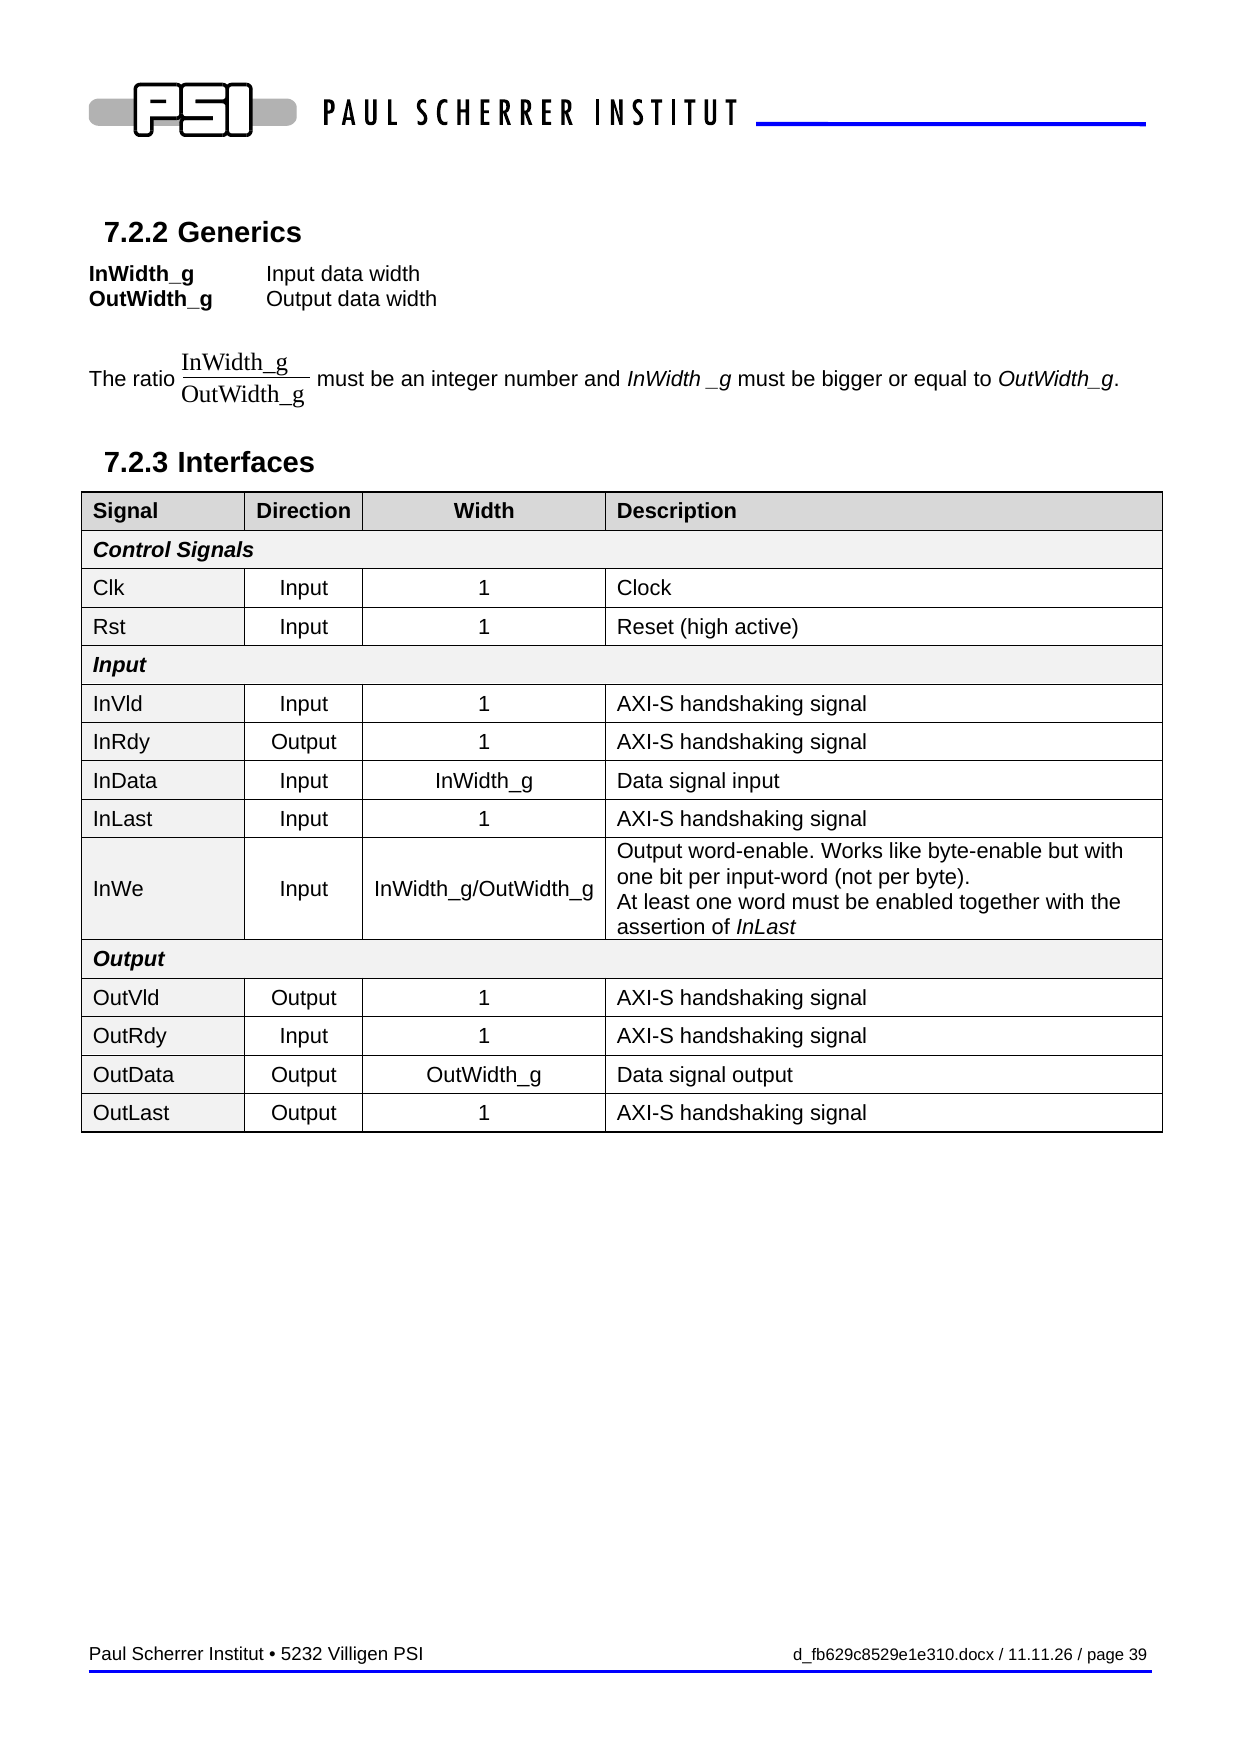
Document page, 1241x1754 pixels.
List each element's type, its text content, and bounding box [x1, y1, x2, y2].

table_cell 1 [363, 723, 605, 760]
table_cell Rst [82, 608, 244, 645]
table_cell Input [245, 838, 362, 939]
text The ratio must be an integer number and InWidth _g must be bigger or equal to OutWidth_g. [89, 349, 1152, 408]
table_cell AXI-S handshaking signal [606, 979, 1162, 1016]
table_cell Input [245, 608, 362, 645]
table_cell Clk [82, 569, 244, 607]
text InWidth_g Input data width OutWidth_g Output data width [89, 261, 1152, 336]
table_cell 1 [363, 569, 605, 607]
table_cell Clock [606, 569, 1162, 607]
table_cell AXI-S handshaking signal [606, 723, 1162, 760]
table_cell Input [245, 569, 362, 607]
subtitle Generics [103, 215, 1152, 248]
table_cell Input [82, 646, 1162, 683]
table_cell Output [245, 723, 362, 760]
table_cell InRdy [82, 723, 244, 760]
table_cell Data signal input [606, 761, 1162, 799]
table_cell InVld [82, 685, 244, 722]
table_cell 1 [363, 800, 605, 837]
table_cell InData [82, 761, 244, 799]
table_cell Input [245, 1017, 362, 1054]
table_cell AXI-S handshaking signal [606, 685, 1162, 722]
table_cell Reset (high active) [606, 608, 1162, 645]
table_cell OutLast [82, 1094, 244, 1131]
table_cell Data signal output [606, 1056, 1162, 1093]
table_cell Output [245, 1056, 362, 1093]
table_cell OutData [82, 1056, 244, 1093]
table_cell Output [245, 1094, 362, 1131]
table_cell Input [245, 761, 362, 799]
table_cell Input [245, 685, 362, 722]
table_cell OutRdy [82, 1017, 244, 1054]
table_cell InWidth_g/OutWidth_g [363, 838, 605, 939]
table_header Signal [82, 493, 244, 530]
table_header Direction [245, 493, 362, 530]
table_cell Output [245, 979, 362, 1016]
table_cell Output [82, 940, 1162, 978]
table_cell 1 [363, 608, 605, 645]
table_cell AXI-S handshaking signal [606, 1094, 1162, 1131]
table_cell 1 [363, 1094, 605, 1131]
table_cell OutWidth_g [363, 1056, 605, 1093]
table_header Description [606, 493, 1162, 530]
table_cell 1 [363, 685, 605, 722]
table_header Width [363, 493, 605, 530]
table_cell Control Signals [82, 531, 1162, 568]
table_cell InLast [82, 800, 244, 837]
table_cell AXI-S handshaking signal [606, 800, 1162, 837]
table_cell InWidth_g [363, 761, 605, 799]
table_cell 1 [363, 979, 605, 1016]
subtitle Interfaces [103, 445, 1152, 479]
table_cell OutVld [82, 979, 244, 1016]
table_cell InWe [82, 838, 244, 939]
table_cell 1 [363, 1017, 605, 1054]
table_cell Output word-enable. Works like byte-enable but with one bit per input-word (not per byte). At least one word must be enabled together with the assertion of InLast [606, 838, 1162, 939]
table_cell Input [245, 800, 362, 837]
table_cell AXI-S handshaking signal [606, 1017, 1162, 1054]
